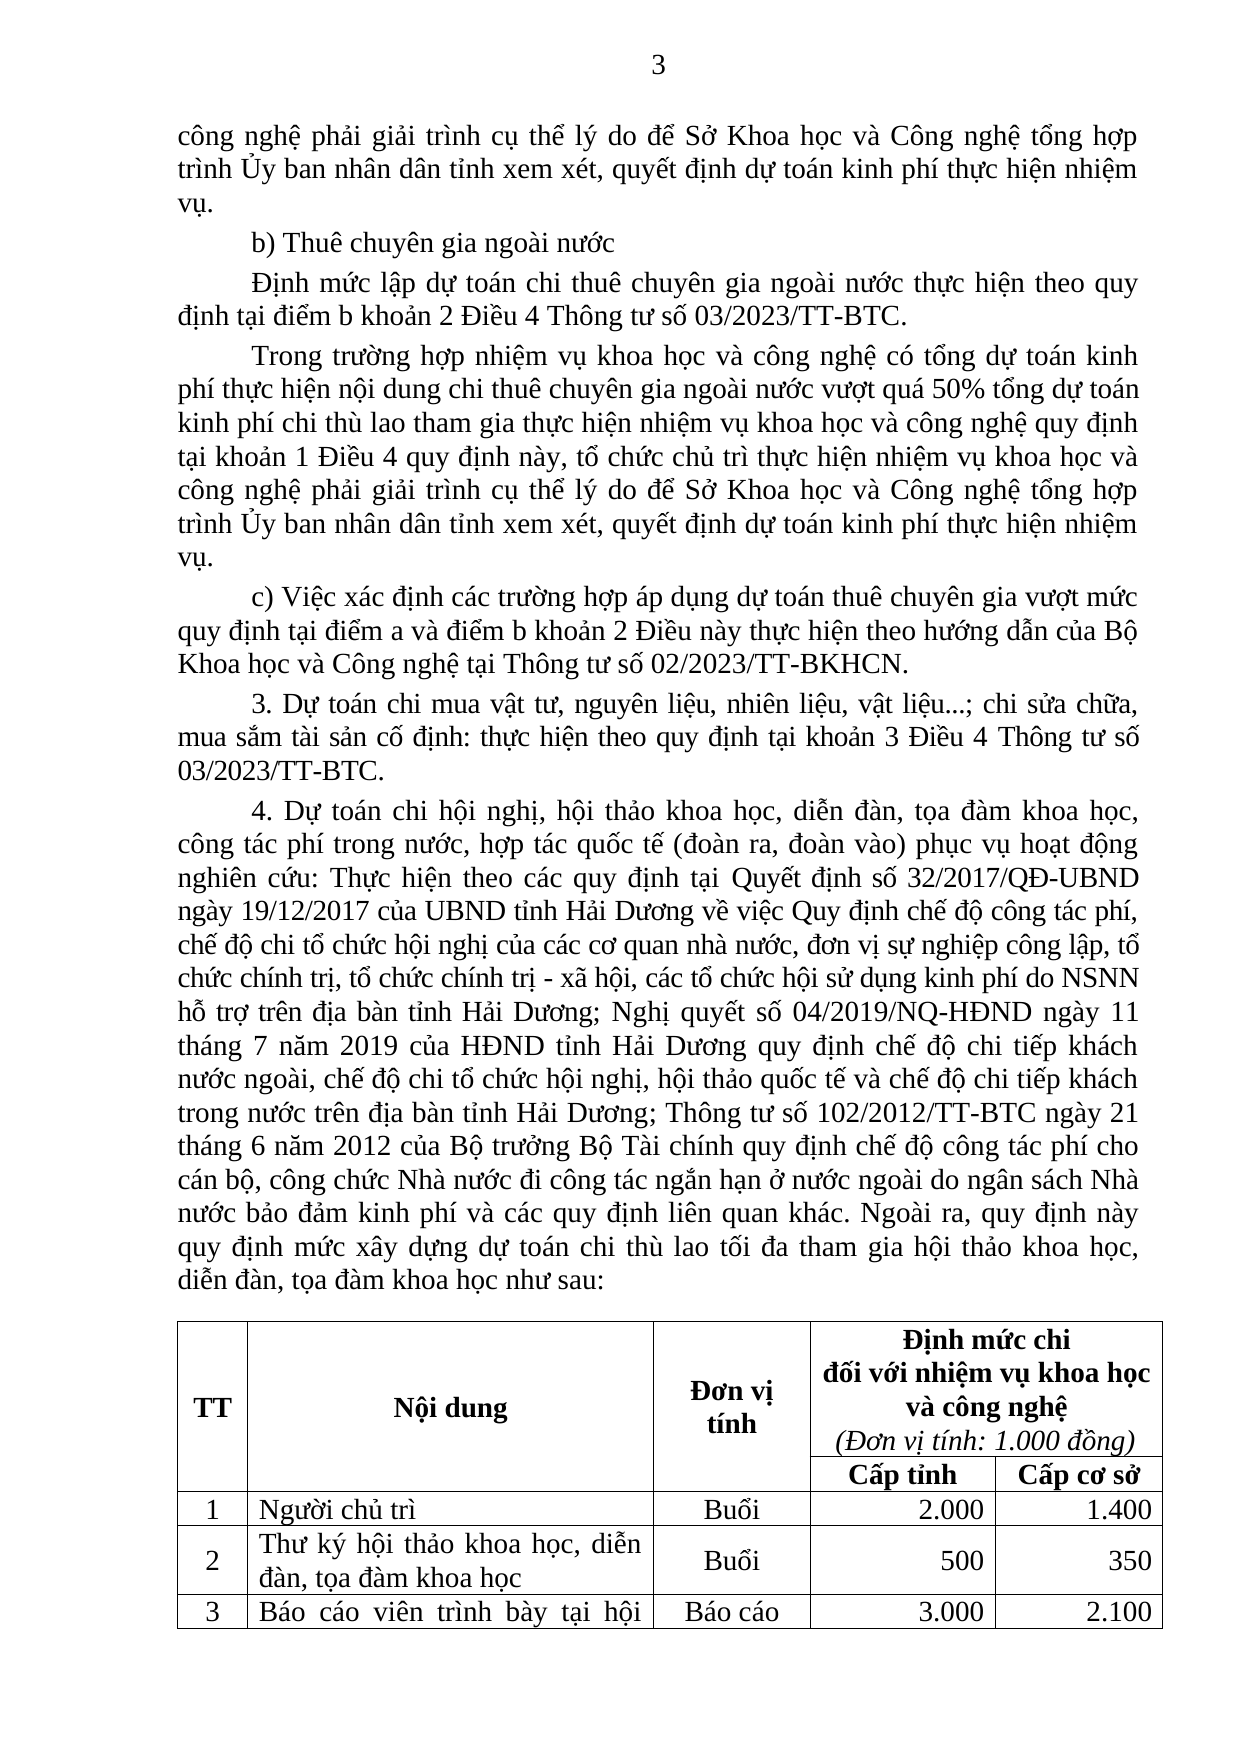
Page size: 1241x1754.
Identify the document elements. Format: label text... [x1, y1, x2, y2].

table_cell 500 [811, 1526, 995, 1593]
table_cell 2.100 [996, 1595, 1162, 1628]
table_cell Buổi [654, 1492, 810, 1525]
text b) Thuê chuyên gia ngoài nước [177, 225, 1140, 258]
text 4. Dự toán chi hội nghị, hội thảo khoa học, diễn đàn, tọa đàm khoa học, công tác phí trong nước, hợp tác quốc tế (đoàn ra, đoàn vào) phục vụ hoạt động nghiên cứu: Thực hiện theo các quy định tại Quyết định số 32/2017/QĐ-UBND ngày 19/12/2017 của UBND tỉnh Hải Dương về việc Quy định chế độ công tác phí, chế độ chi tổ chức hội nghị của các cơ quan nhà nước, đơn vị sự nghiệp công lập, tổ chức chính trị, tổ chức chính trị - xã hội, các tổ chức hội sử dụng kinh phí do NSNN hỗ trợ trên địa bàn tỉnh Hải Dương; Nghị quyết số 04/2019/NQ-HĐND ngày 11 tháng 7 năm 2019 của HĐND tỉnh Hải Dương quy định chế độ chi tiếp khách nước ngoài, chế độ chi tổ chức hội nghị, hội thảo quốc tế và chế độ chi tiếp khách trong nước trên địa bàn tỉnh Hải Dương; Thông tư số 102/2012/TT-BTC ngày 21 tháng 6 năm 2012 của Bộ trưởng Bộ Tài chính quy định chế độ công tác phí cho cán bộ, công chức Nhà nước đi công tác ngắn hạn ở nước ngoài do ngân sách Nhà nước bảo đảm kinh phí và các quy định liên quan khác. Ngoài ra, quy định này quy định mức xây dựng dự toán chi thù lao tối đa tham gia hội thảo khoa học, diễn đàn, tọa đàm khoa học như sau: [177, 793, 1140, 1296]
table_cell 2 [178, 1526, 247, 1593]
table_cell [248, 1595, 653, 1628]
table_cell Người chủ trì [248, 1492, 653, 1525]
table_cell Cấp tỉnh [811, 1457, 995, 1491]
table_header Định mức chi đối với nhiệm vụ khoa học và công nghệ (Đơn vị tính: 1.000 đồng) [811, 1322, 1162, 1456]
table_cell Cấp cơ sở [996, 1457, 1162, 1491]
table_header Đơn vị tính [654, 1322, 810, 1491]
table_cell 1.400 [996, 1492, 1162, 1525]
text Định mức lập dự toán chi thuê chuyên gia ngoài nước thực hiện theo quy định tại điểm b khoản 2 Điều 4 Thông tư số 03/2023/TT-BTC. [177, 265, 1140, 332]
table_cell 3.000 [811, 1595, 995, 1628]
table_cell Buổi [654, 1526, 810, 1593]
table_cell Báo cáo [654, 1595, 810, 1628]
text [177, 118, 1140, 219]
table_header Nội dung [248, 1322, 653, 1491]
table_cell 350 [996, 1526, 1162, 1593]
table_cell 1 [178, 1492, 247, 1525]
table_cell 2.000 [811, 1492, 995, 1525]
text c) Việc xác định các trường hợp áp dụng dự toán thuê chuyên gia vượt mức quy định tại điểm a và điểm b khoản 2 Điều này thực hiện theo hướng dẫn của Bộ Khoa học và Công nghệ tại Thông tư số 02/2023/TT-BKHCN. [177, 579, 1140, 680]
table_cell Thư ký hội thảo khoa học, diễn đàn, tọa đàm khoa học [248, 1526, 653, 1593]
table_cell 3 [178, 1595, 247, 1628]
table_header TT [178, 1322, 247, 1491]
text 3. Dự toán chi mua vật tư, nguyên liệu, nhiên liệu, vật liệu...; chi sửa chữa, mua sắm tài sản cố định: thực hiện theo quy định tại khoản 3 Điều 4 Thông tư số 03/2023/TT-BTC. [177, 686, 1140, 787]
text Trong trường hợp nhiệm vụ khoa học và công nghệ có tổng dự toán kinh phí thực hiện nội dung chi thuê chuyên gia ngoài nước vượt quá 50% tổng dự toán kinh phí chi thù lao tham gia thực hiện nhiệm vụ khoa học và công nghệ quy định tại khoản 1 Điều 4 quy định này, tổ chức chủ trì thực hiện nhiệm vụ khoa học và công nghệ phải giải trình cụ thể lý do để Sở Khoa học và Công nghệ tổng hợp trình Ủy ban nhân dân tỉnh xem xét, quyết định dự toán kinh phí thực hiện nhiệm vụ. [177, 338, 1140, 573]
